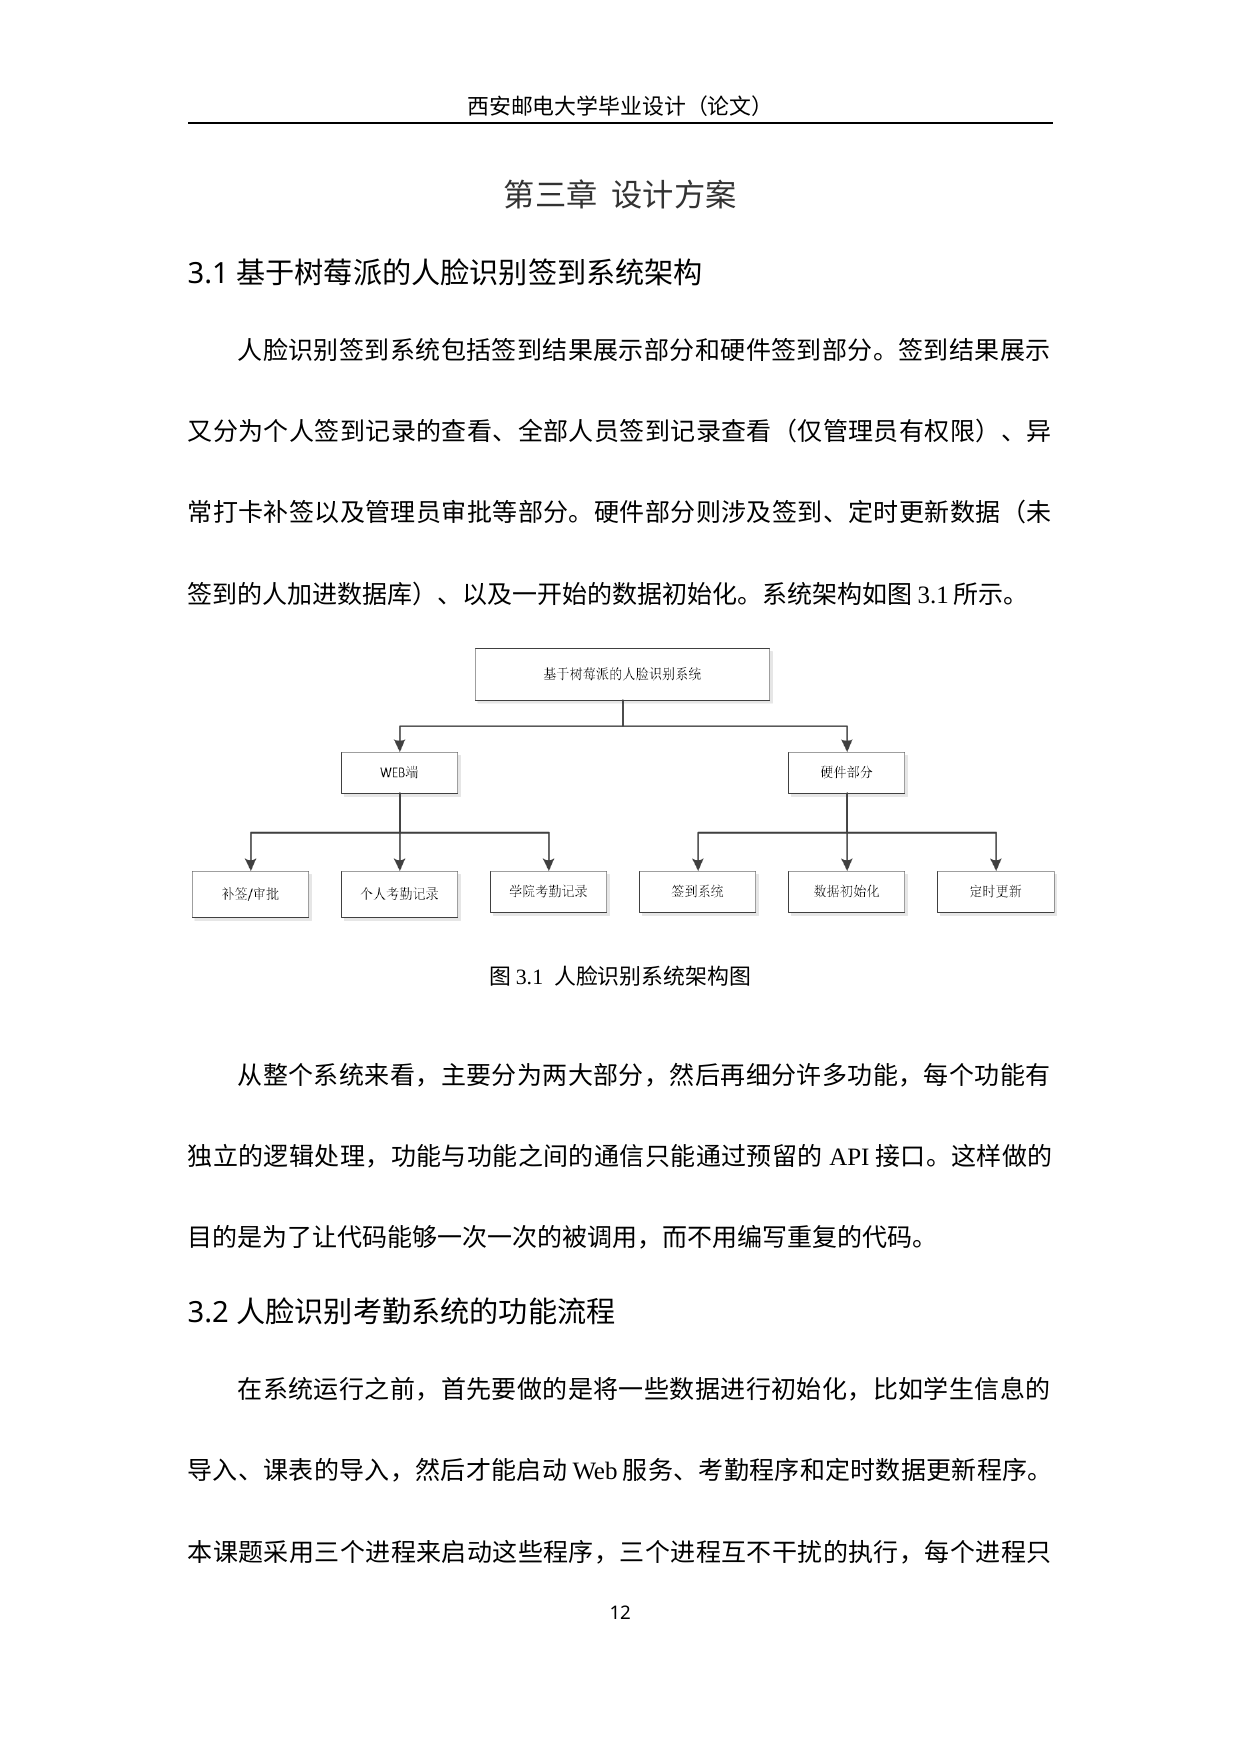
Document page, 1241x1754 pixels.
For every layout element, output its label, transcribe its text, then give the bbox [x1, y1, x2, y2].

text 人脸识别签到系统包括签到结果展示部分和硬件签到部分。签到结果展示又分为个人签到记录的查看、全部人员签到记录查看（仅管理员有权限）、异常打卡补签以及管理员审批等部分。硬件部分则涉及签到、定时更新数据（未签到的人加进数据库）、以及一开始的数据初始化。系统架构如图3.1所示。 [187, 316, 1053, 625]
text 3.1 基于树莓派的人脸识别签到系统架构 [187, 238, 1053, 303]
text 3.2 人脸识别考勤系统的功能流程 [187, 1277, 1053, 1342]
text 从整个系统来看，主要分为两大部分，然后再细分许多功能，每个功能有独立的逻辑处理，功能与功能之间的通信只能通过预留的API接口。这样做的目的是为了让代码能够一次一次的被调用，而不用编写重复的代码。 [187, 1041, 1053, 1268]
text 第三章 设计方案 [187, 160, 1053, 225]
text 图3.1 人脸识别系统架构图 [187, 959, 1053, 991]
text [187, 1355, 1053, 1583]
picture [187, 633, 1062, 931]
